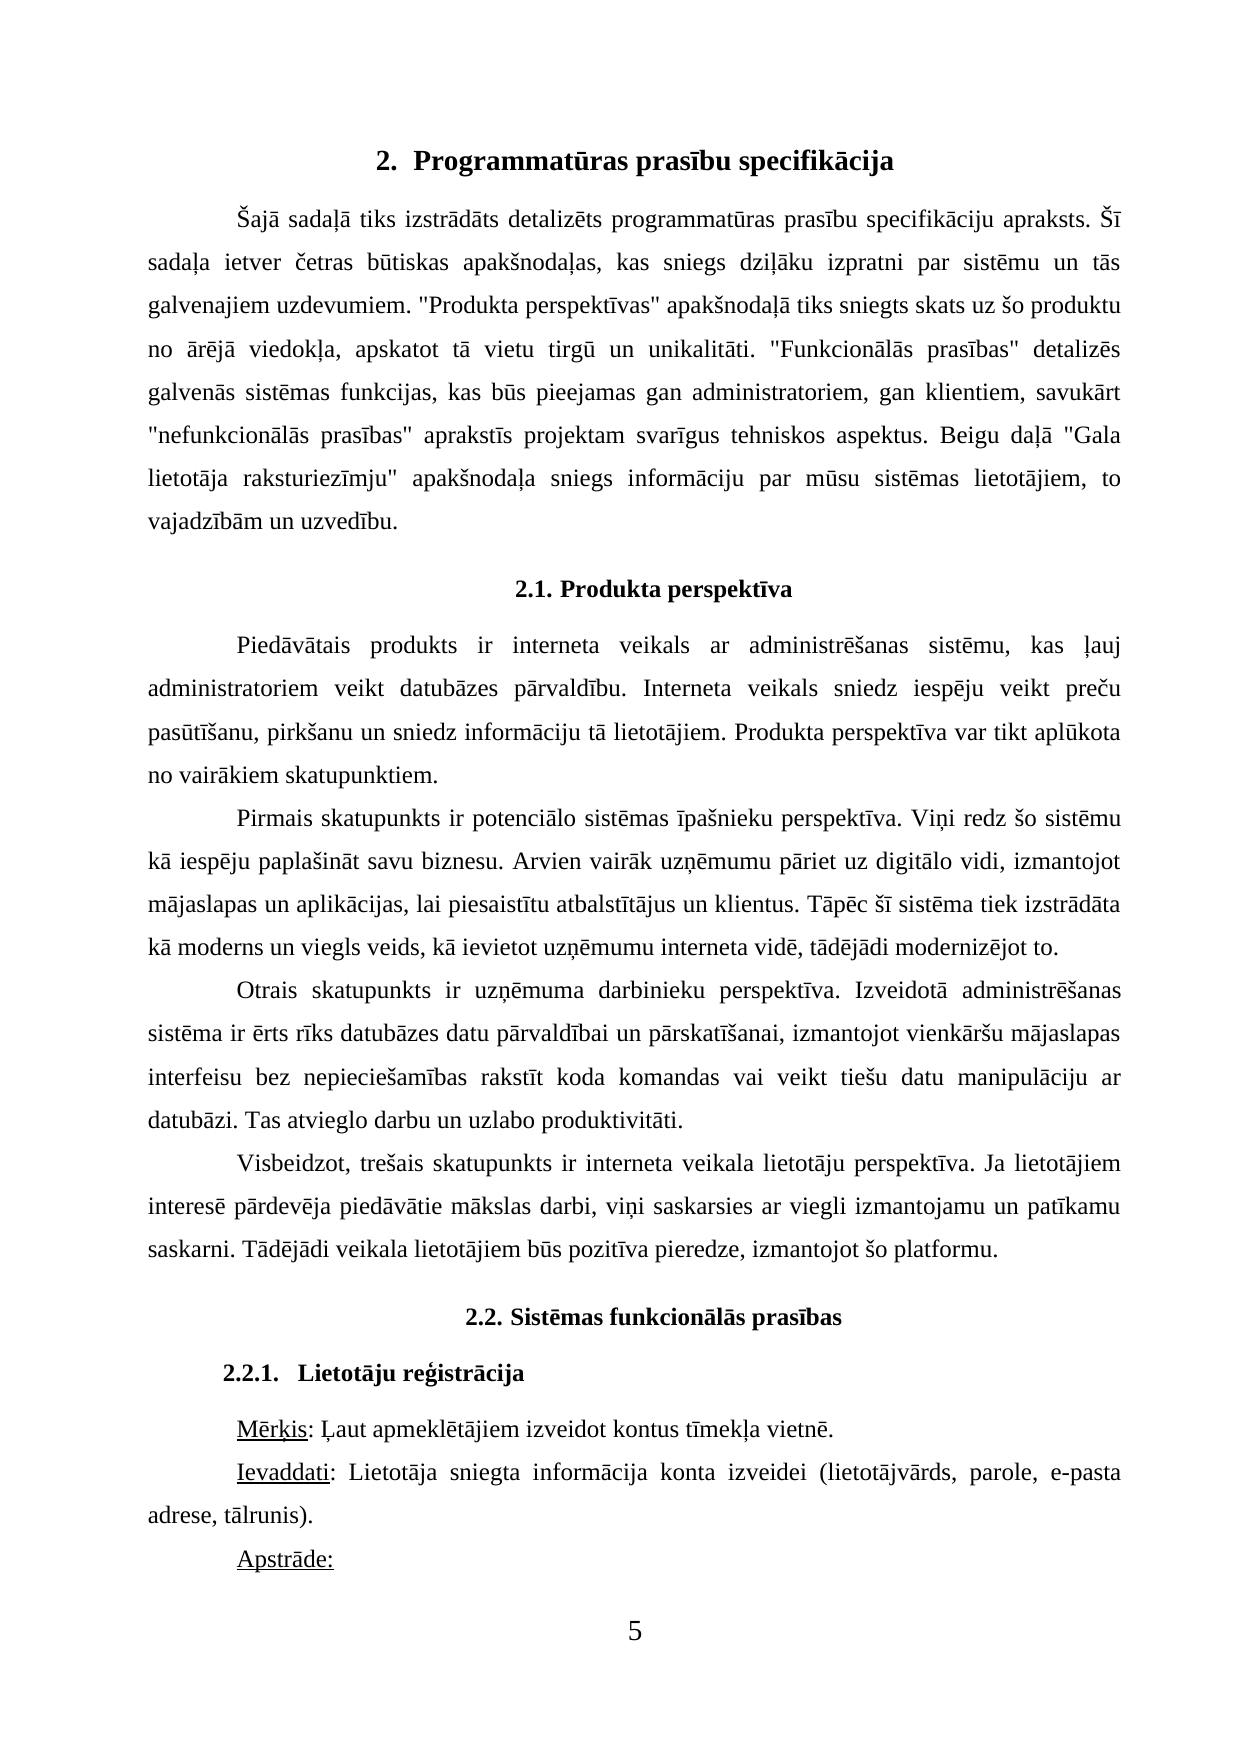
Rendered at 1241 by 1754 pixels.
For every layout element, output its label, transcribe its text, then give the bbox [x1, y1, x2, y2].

text Pirmais skatupunkts ir potenciālo sistēmas īpašnieku perspektīva. Viņi redz šo sistēmu kā iespēju paplašināt savu biznesu. Arvien vairāk uzņēmumu pāriet uz digitālo vidi, izmantojot mājaslapas un aplikācijas, lai piesaistītu atbalstītājus un klientus. Tāpēc šī sistēma tiek izstrādāta kā moderns un viegls veids, kā ievietot uzņēmumu interneta vidē, tādējādi modernizējot to. [148, 803, 1122, 961]
subtitle Produkta perspektīva [185, 574, 1122, 603]
text Ievaddati: Lietotāja sniegta informācija konta izveidei (lietotājvārds, parole, e-pasta adrese, tālrunis). [148, 1457, 1122, 1529]
text Šajā sadaļā tiks izstrādāts detalizēts programmatūras prasību specifikāciju apraksts. Šī sadaļa ietver četras būtiskas apakšnodaļas, kas sniegs dziļāku izpratni par sistēmu un tās galvenajiem uzdevumiem. "Produkta perspektīvas" apakšnodaļā tiks sniegts skats uz šo produktu no ārējā viedokļa, apskatot tā vietu tirgū un unikalitāti. "Funkcionālās prasības" detalizēs galvenās sistēmas funkcijas, kas būs pieejamas gan administratoriem, gan klientiem, savukārt "nefunkcionālās prasības" aprakstīs projektam svarīgus tehniskos aspektus. Beigu daļā "Gala lietotāja raksturiezīmju" apakšnodaļa sniegs informāciju par mūsu sistēmas lietotājiem, to vajadzībām un uzvedību. [148, 204, 1122, 535]
text Apstrāde: [148, 1544, 1122, 1572]
text Piedāvātais produkts ir interneta veikals ar administrēšanas sistēmu, kas ļauj administratoriem veikt datubāzes pārvaldību. Interneta veikals sniedz iespēju veikt preču pasūtīšanu, pirkšanu un sniedz informāciju tā lietotājiem. Produkta perspektīva var tikt aplūkota no vairākiem skatupunktiem. [148, 630, 1122, 788]
subtitle Sistēmas funkcionālās prasības [185, 1302, 1122, 1331]
subtitle Lietotāju reģistrācija [223, 1358, 1122, 1387]
text Visbeidzot, trešais skatupunkts ir interneta veikala lietotāju perspektīva. Ja lietotājiem interesē pārdevēja piedāvātie mākslas darbi, viņi saskarsies ar viegli izmantojamu un patīkamu saskarni. Tādējādi veikala lietotājiem būs pozitīva pieredze, izmantojot šo platformu. [148, 1148, 1122, 1263]
subtitle Programmatūras prasību specifikācija [148, 143, 1122, 177]
text Mērķis: Ļaut apmeklētājiem izveidot kontus tīmekļa vietnē. [148, 1414, 1122, 1443]
text Otrais skatupunkts ir uzņēmuma darbinieku perspektīva. Izveidotā administrēšanas sistēma ir ērts rīks datubāzes datu pārvaldībai un pārskatīšanai, izmantojot vienkāršu mājaslapas interfeisu bez nepieciešamības rakstīt koda komandas vai veikt tiešu datu manipulāciju ar datubāzi. Tas atvieglo darbu un uzlabo produktivitāti. [148, 975, 1122, 1133]
